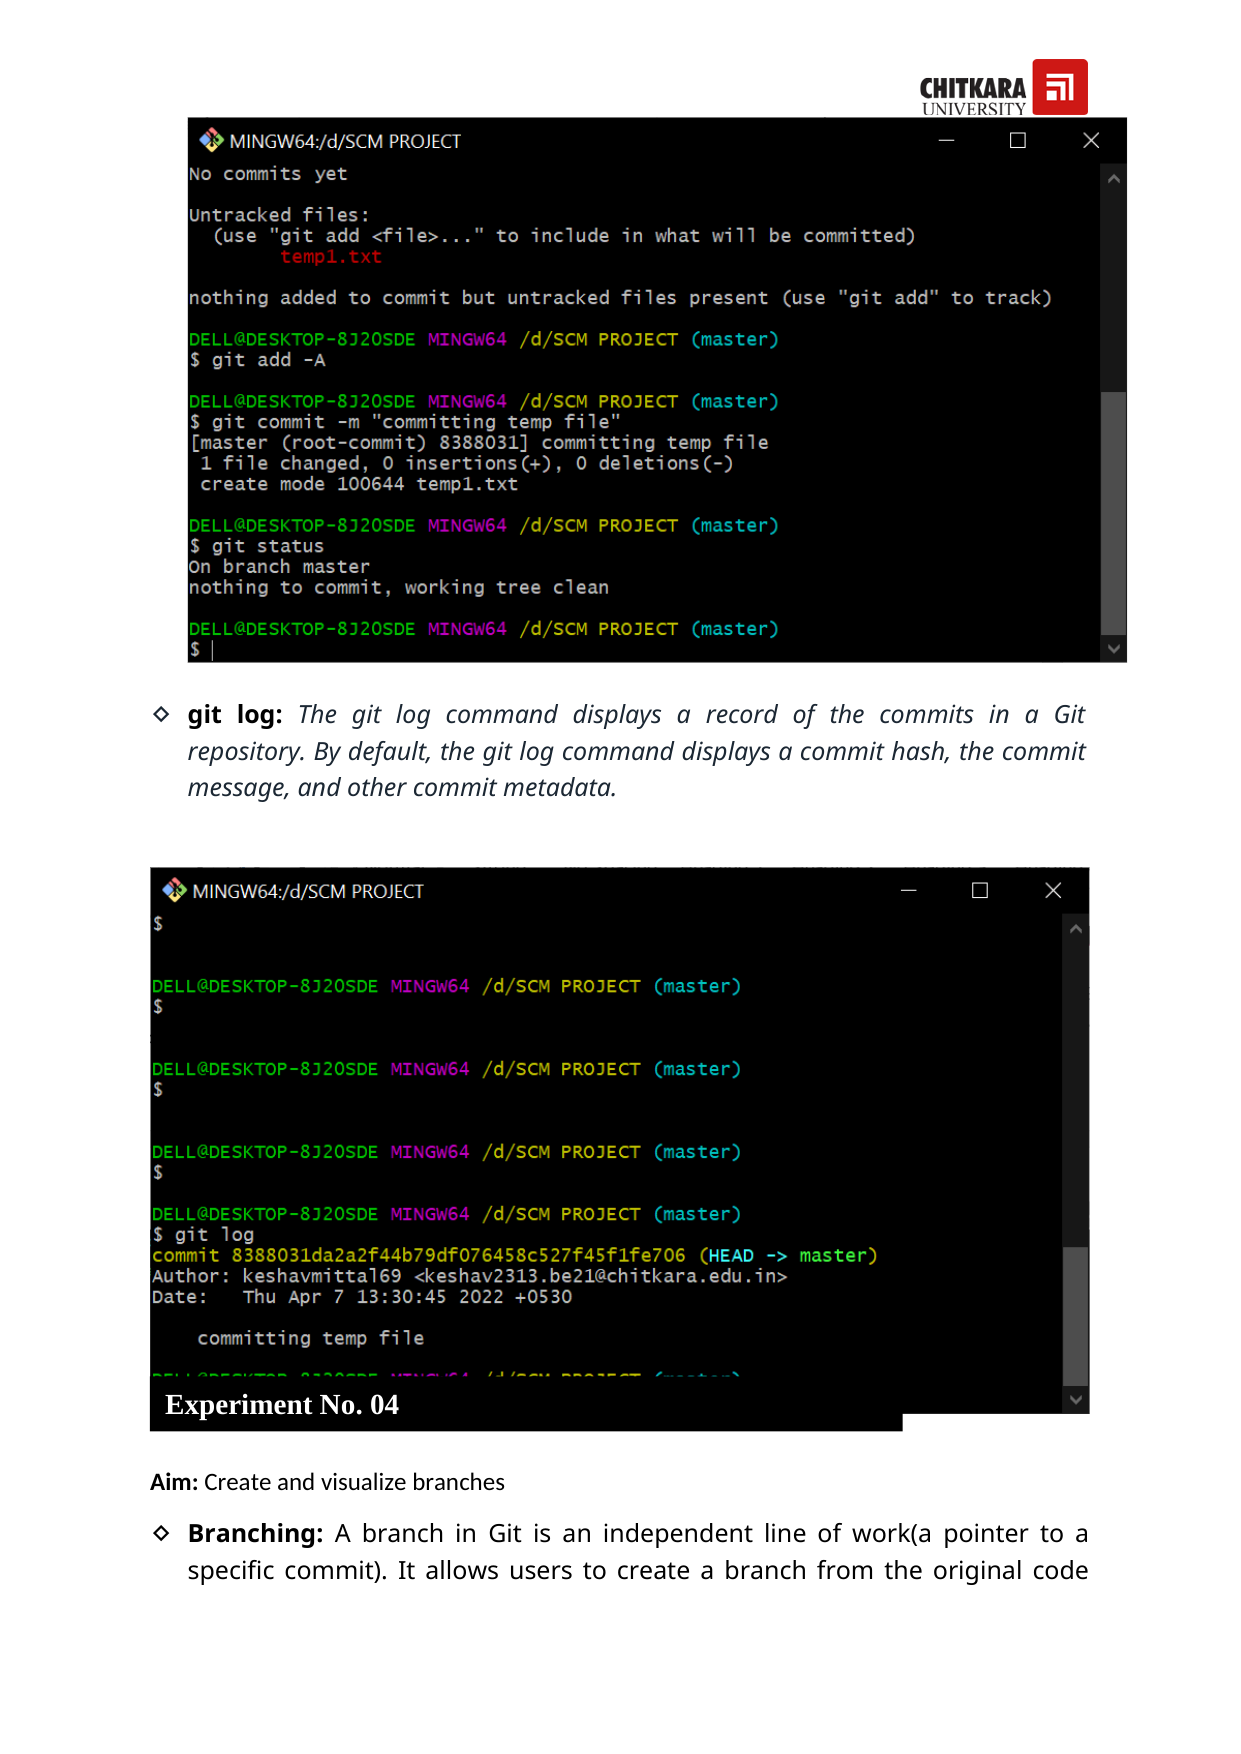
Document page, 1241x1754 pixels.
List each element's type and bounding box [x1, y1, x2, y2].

picture [150, 867, 1090, 1414]
picture [187, 59, 1128, 663]
